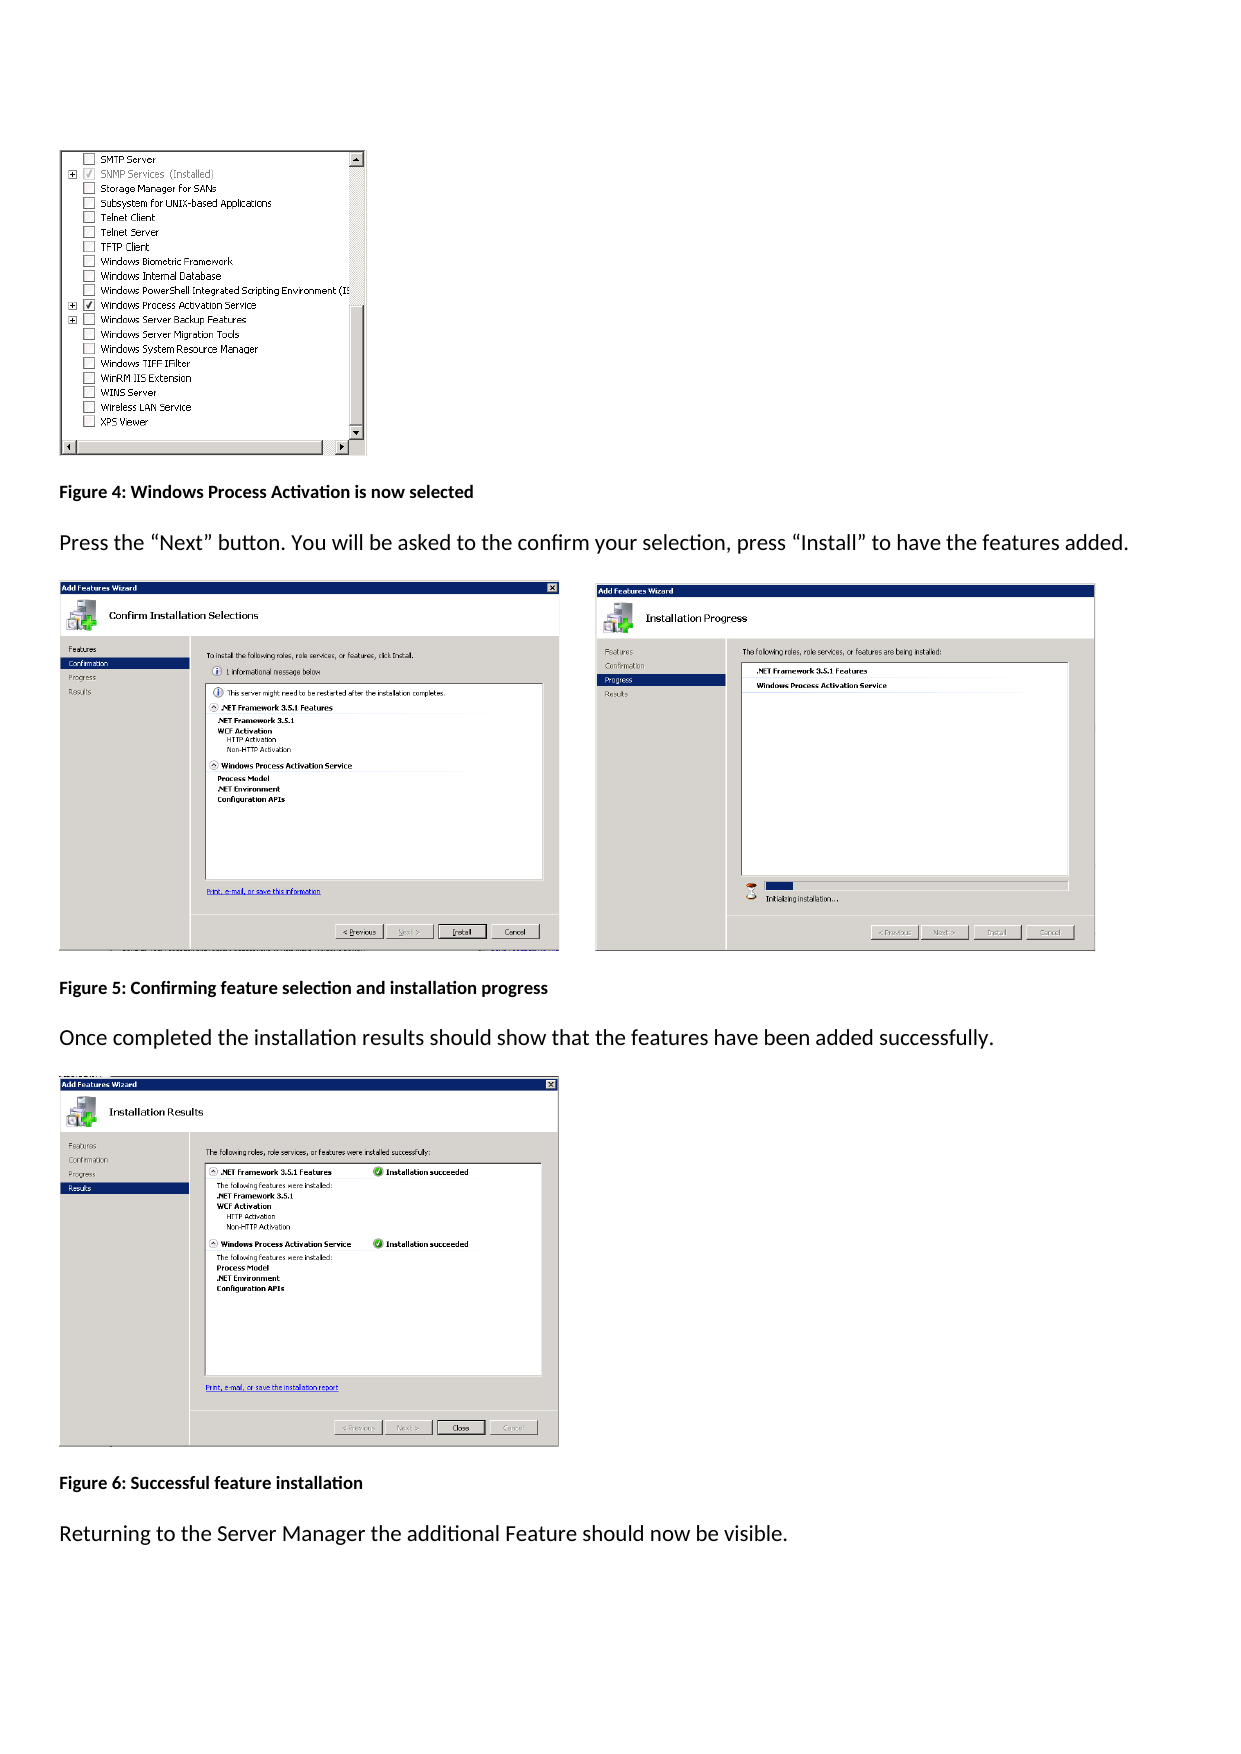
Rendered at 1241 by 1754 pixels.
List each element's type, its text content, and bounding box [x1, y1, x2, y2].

text Once completed the installation results should show that the features have been added successfully. [59, 1023, 1181, 1051]
picture [595, 583, 1096, 951]
picture [59, 150, 367, 456]
picture [59, 580, 560, 951]
text Press the “Next” button. You will be asked to the confirm your selection, press “Install” to have the features added. [59, 528, 1181, 556]
picture [59, 1076, 559, 1447]
text Returning to the Server Manager the additional Feature should now be visible. [59, 1519, 1181, 1547]
